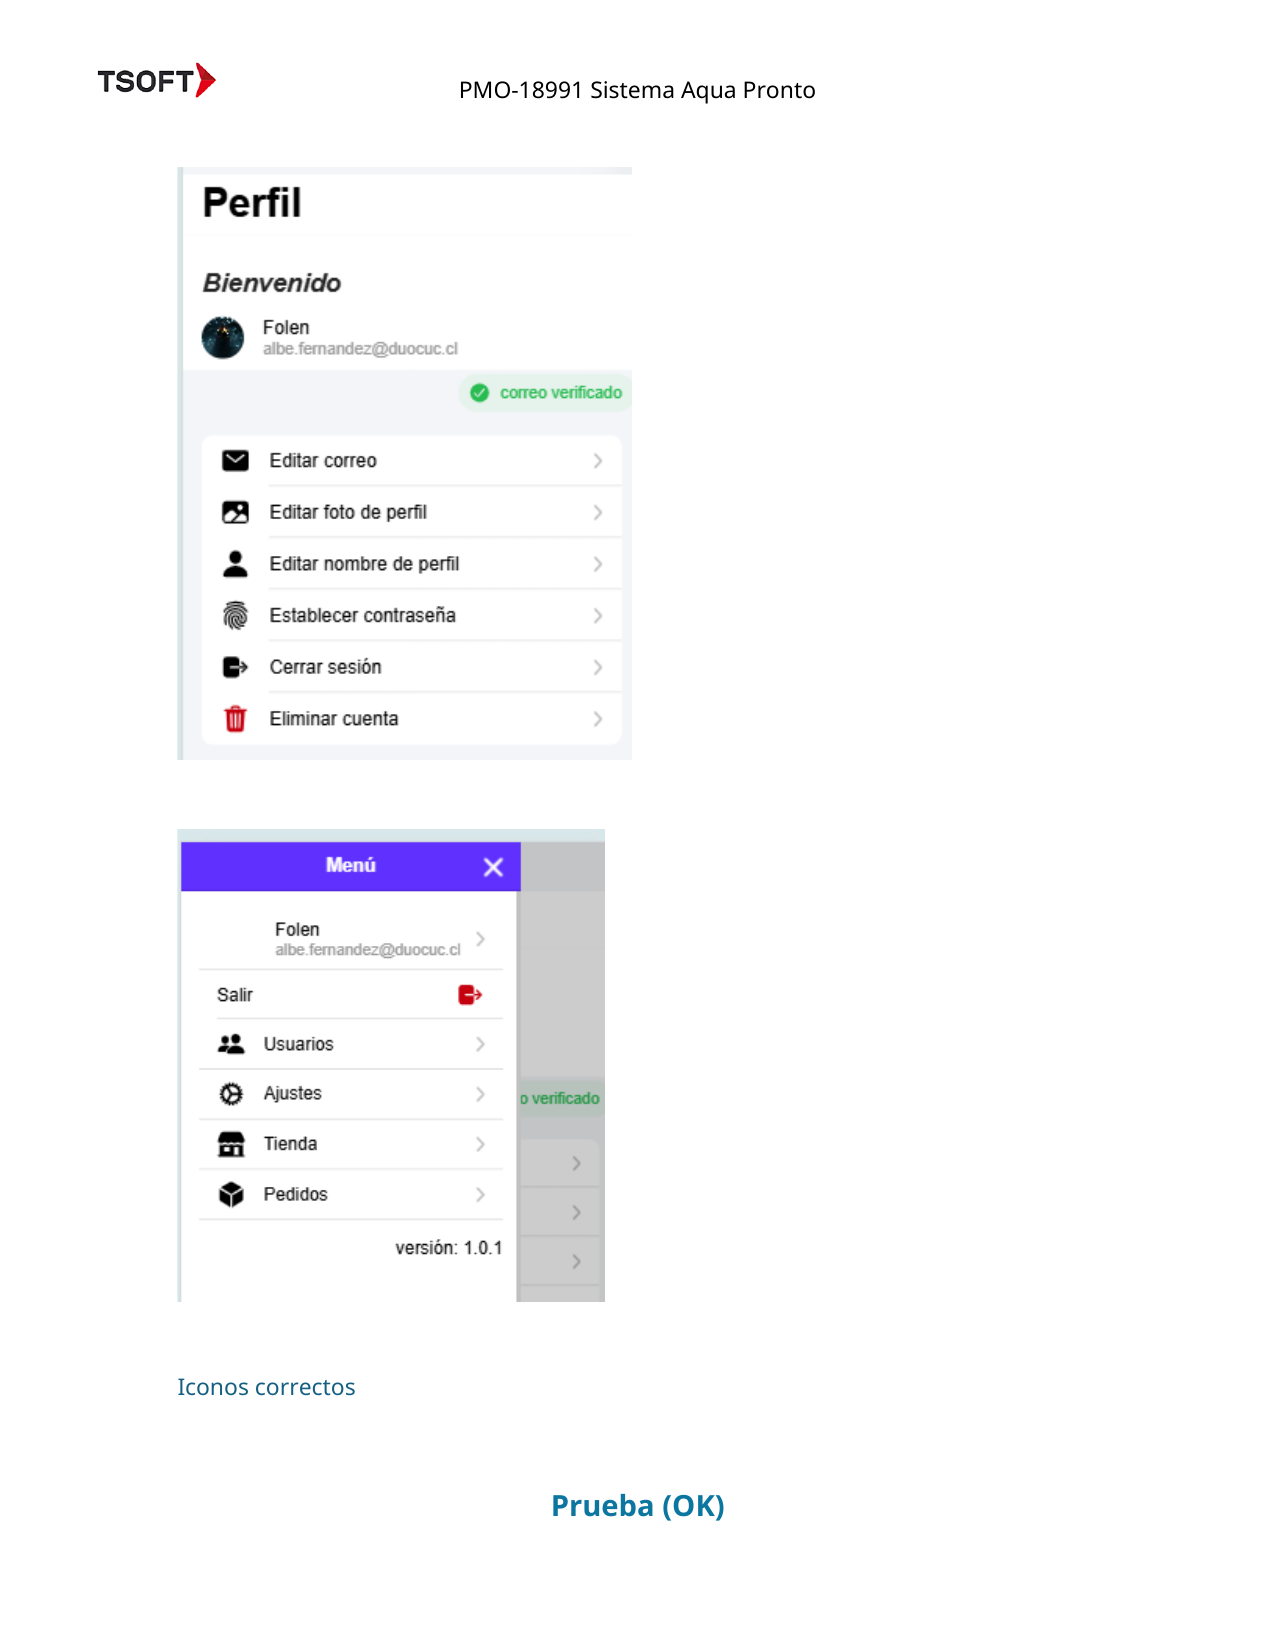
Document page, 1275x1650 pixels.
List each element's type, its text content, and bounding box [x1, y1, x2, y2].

picture [97, 4, 245, 152]
picture [177, 167, 632, 760]
text Iconos correctos [177, 1371, 1098, 1403]
picture [177, 829, 605, 1302]
